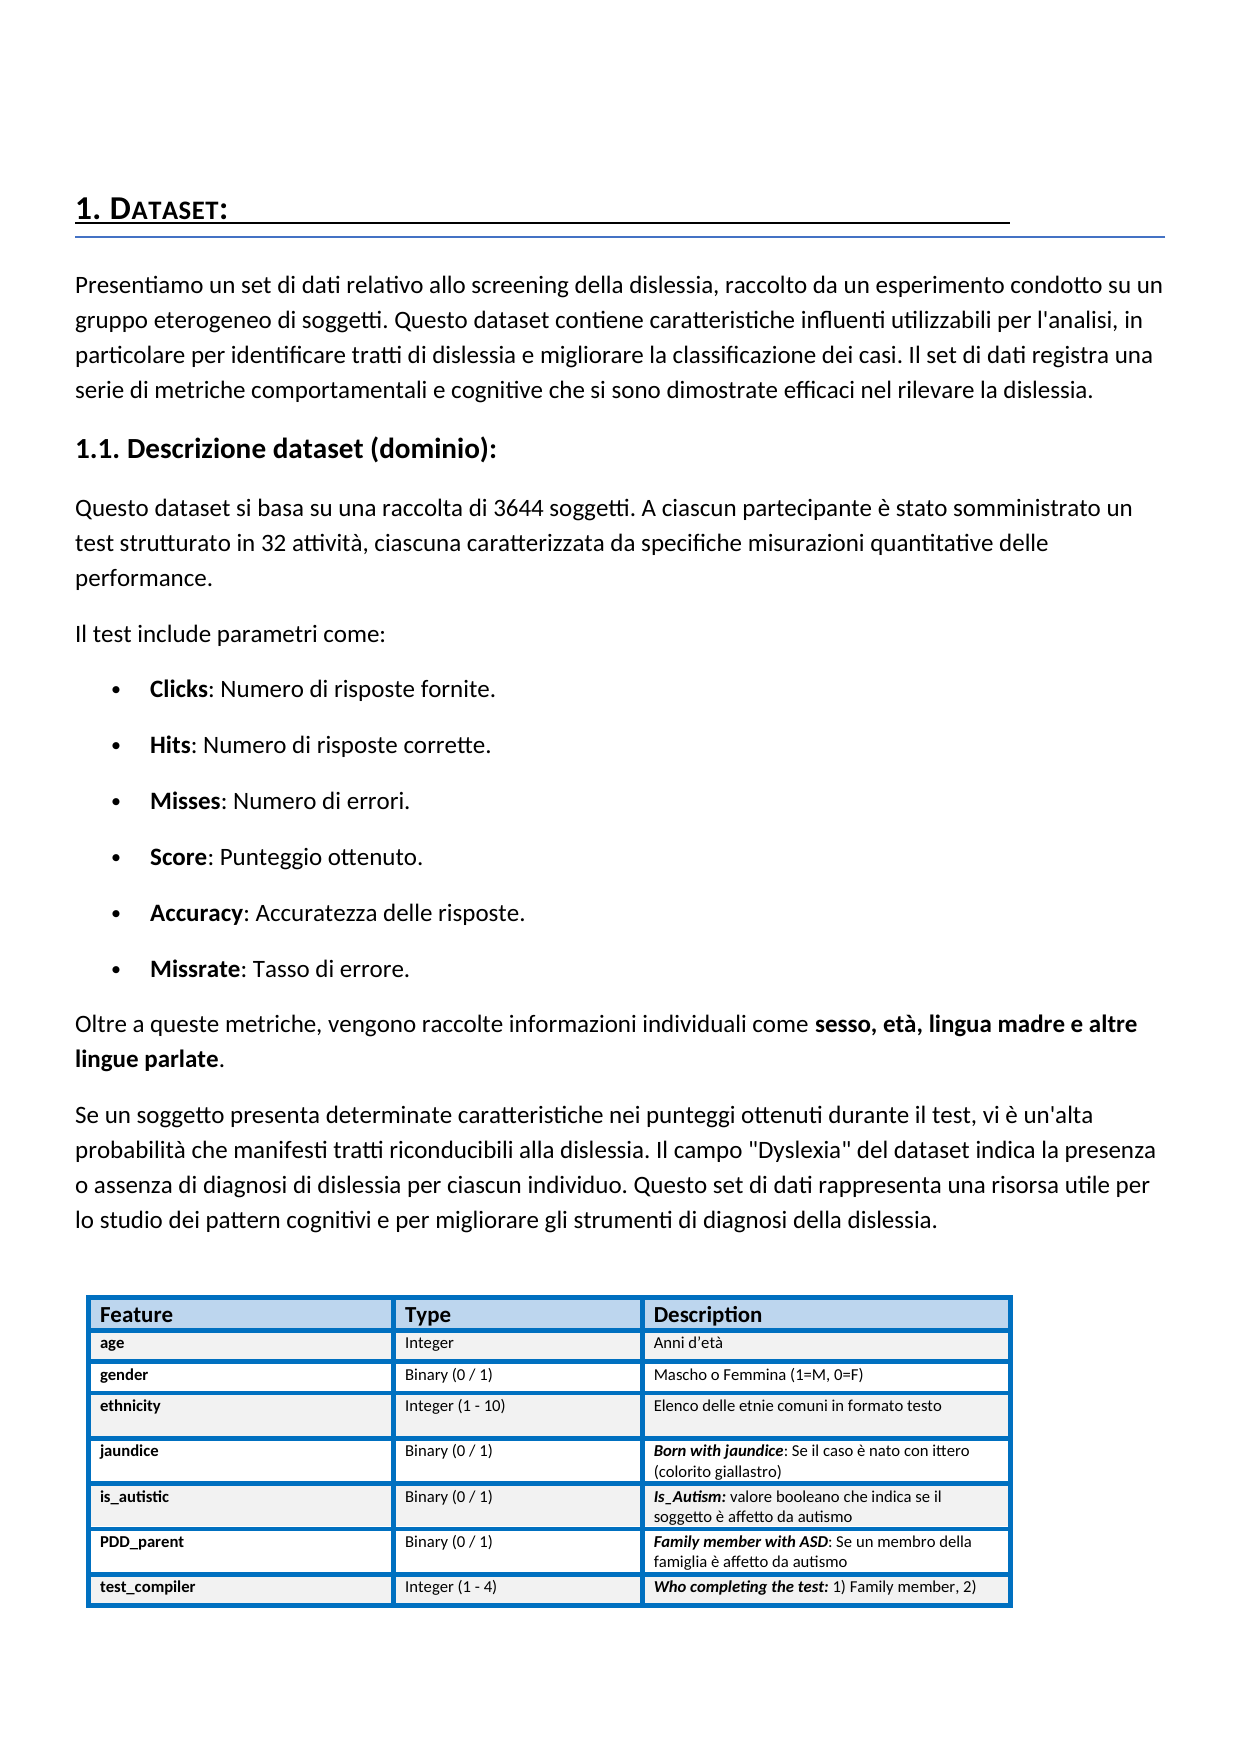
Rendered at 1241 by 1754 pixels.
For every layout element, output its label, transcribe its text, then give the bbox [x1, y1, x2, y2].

list Missrate: Tasso di errore. [112, 953, 1165, 983]
list Hits: Numero di risposte corrette. [112, 729, 1165, 760]
text Questo dataset si basa su una raccolta di 3644 soggetti. A ciascun partecipante è stato somministrato un test strutturato in 32 attività, ciascuna caratterizzata da specifiche misurazioni quantitative delle performance. [75, 492, 1165, 592]
title 1. Dataset: [75, 187, 1165, 236]
list Clicks: Numero di risposte fornite. [112, 674, 1165, 704]
list Accuracy: Accuratezza delle risposte. [112, 897, 1165, 927]
list Misses: Numero di errori. [112, 785, 1165, 816]
text Se un soggetto presenta determinate caratteristiche nei punteggi ottenuti durante il test, vi è un'alta probabilità che manifesti tratti riconducibili alla dislessia. Il campo "Dyslexia" del dataset indica la presenza o assenza di diagnosi di dislessia per ciascun individuo. Questo set di dati rappresenta una risorsa utile per lo studio dei pattern cognitivi e per migliorare gli strumenti di diagnosi della dislessia. [75, 1099, 1165, 1235]
list Score: Punteggio ottenuto. [112, 841, 1165, 872]
text Presentiamo un set di dati relativo allo screening della dislessia, raccolto da un esperimento condotto su un gruppo eterogeneo di soggetti. Questo dataset contiene caratteristiche influenti utilizzabili per l'analisi, in particolare per identificare tratti di dislessia e migliorare la classificazione dei casi. Il set di dati registra una serie di metriche comportamentali e cognitive che si sono dimostrate efficaci nel rilevare la dislessia. [75, 269, 1165, 405]
text Oltre a queste metriche, vengono raccolte informazioni individuali come sesso, età, lingua madre e altre lingue parlate. [75, 1009, 1165, 1074]
text 1.1. Descrizione dataset (dominio): [75, 430, 1165, 466]
text Il test include parametri come: [75, 618, 1165, 648]
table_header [75, 1295, 1014, 1620]
